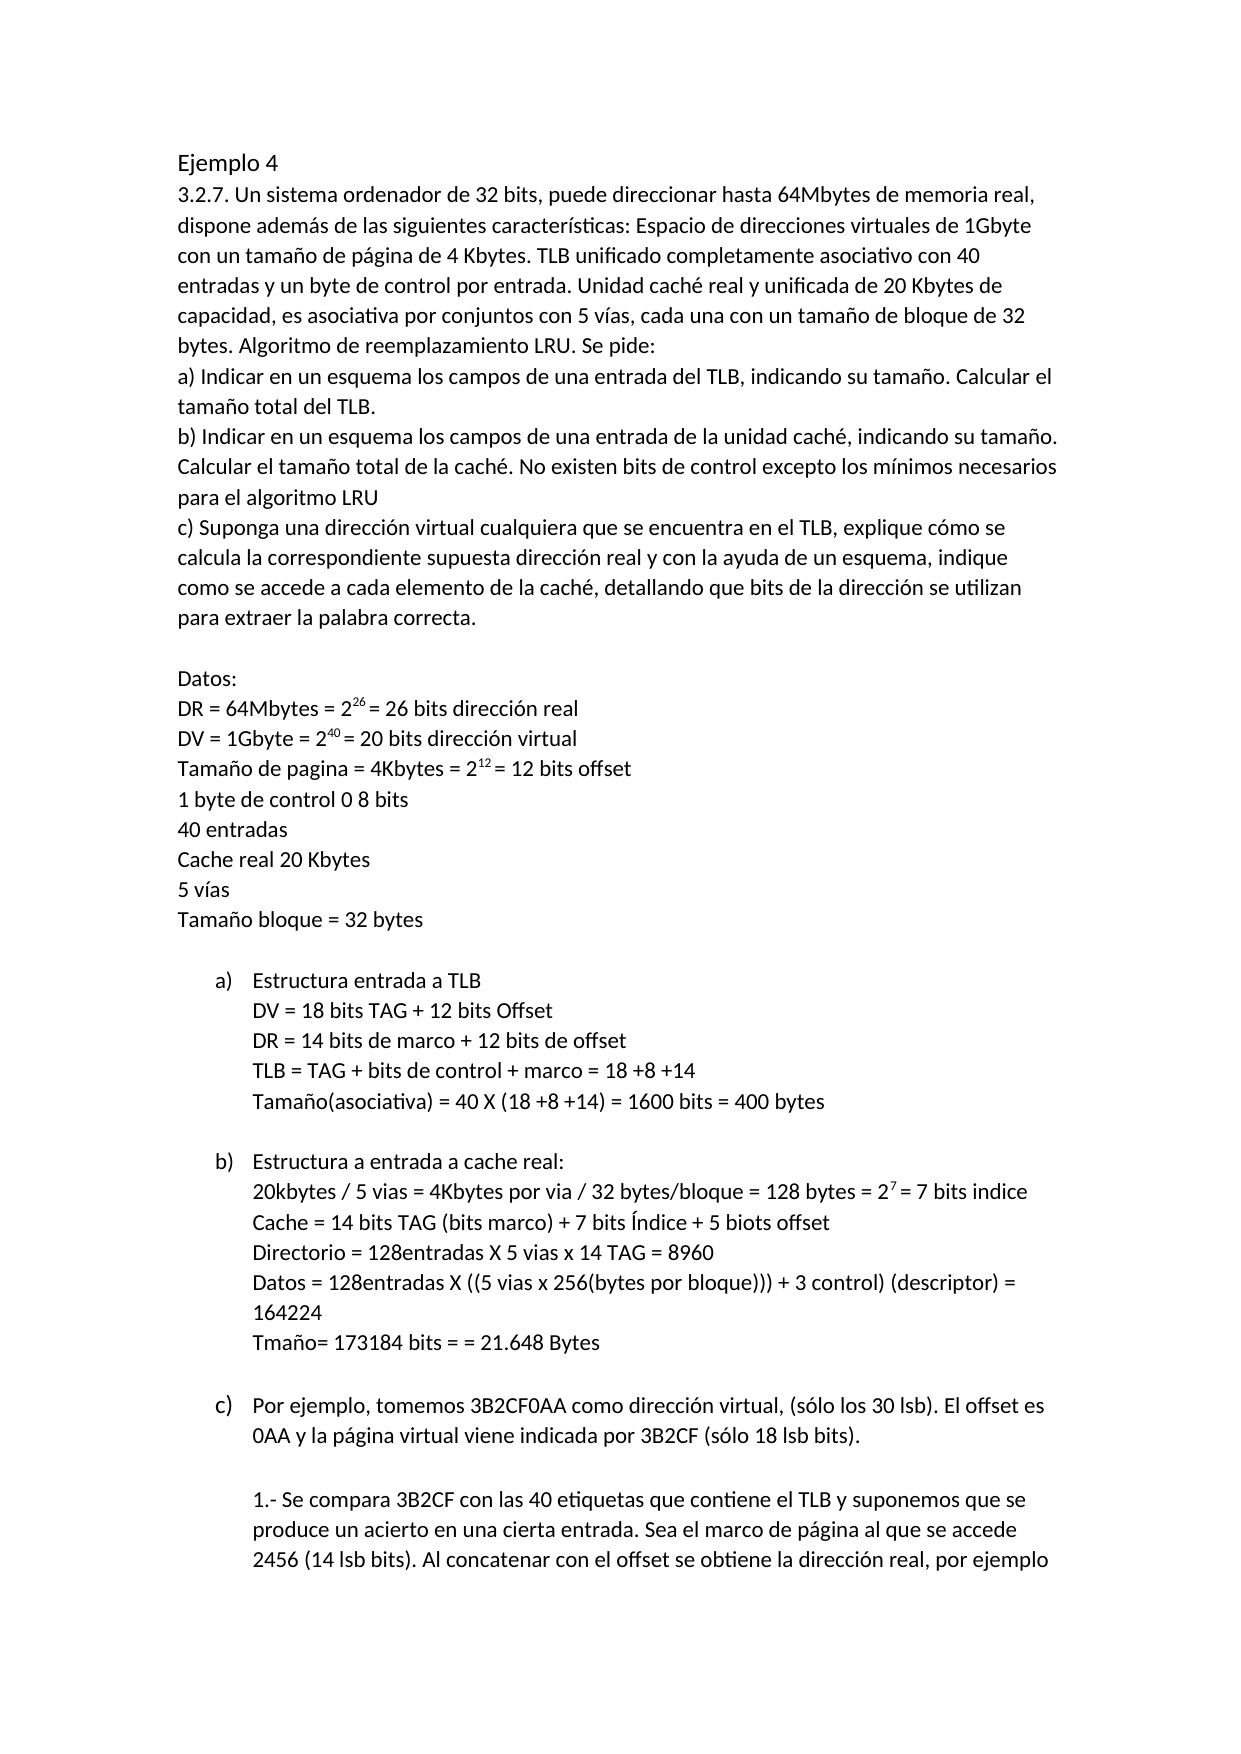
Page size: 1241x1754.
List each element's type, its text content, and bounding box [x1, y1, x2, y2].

text Tamaño bloque = 32 bytes [177, 906, 1063, 933]
list Por ejemplo, tomemos 3B2CF0AA como dirección virtual, (sólo los 30 lsb). El offset es 0AA y la página virtual viene indicada por 3B2CF (sólo 18 lsb bits). [215, 1389, 1063, 1449]
list Tmaño= 173184 bits = = 21.648 Bytes [252, 1328, 1063, 1356]
text DV = 1Gbyte = 240 = 20 bits dirección virtual [177, 724, 1063, 752]
text DR = 64Mbytes = 226 = 26 bits dirección real [177, 694, 1063, 722]
text b) Indicar en un esquema los campos de una entrada de la unidad caché, indicando su tamaño. Calcular el tamaño total de la caché. No existen bits de control excepto los mínimos necesarios para el algoritmo LRU [177, 422, 1063, 511]
text a) Indicar en un esquema los campos de una entrada del TLB, indicando su tamaño. Calcular el tamaño total del TLB. [177, 362, 1063, 420]
text Tamaño de pagina = 4Kbytes = 212 = 12 bits offset [177, 754, 1063, 782]
text 3.2.7. Un sistema ordenador de 32 bits, puede direccionar hasta 64Mbytes de memoria real, dispone además de las siguientes características: Espacio de direcciones virtuales de 1Gbyte con un tamaño de página de 4 Kbytes. TLB unificado completamente asociativo con 40 entradas y un byte de control por entrada. Unidad caché real y unificada de 20 Kbytes de capacidad, es asociativa por conjuntos con 5 vías, cada una con un tamaño de bloque de 32 bytes. Algoritmo de reemplazamiento LRU. Se pide: [177, 181, 1063, 359]
list Datos = 128entradas X ((5 vias x 256(bytes por bloque))) + 3 control) (descriptor) = 164224 [252, 1268, 1063, 1326]
list Estructura a entrada a cache real: [215, 1147, 1063, 1175]
list Tamaño(asociativa) = 40 X (18 +8 +14) = 1600 bits = 400 bytes [252, 1087, 1063, 1115]
text Cache real 20 Kbytes [177, 845, 1063, 873]
text Ejemplo 4 [177, 148, 1063, 178]
list DV = 18 bits TAG + 12 bits Offset [252, 996, 1063, 1024]
list Estructura entrada a TLB [215, 966, 1063, 994]
list Directorio = 128entradas X 5 vias x 14 TAG = 8960 [252, 1238, 1063, 1266]
text 1 byte de control 0 8 bits [177, 785, 1063, 813]
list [252, 1485, 1063, 1573]
list TLB = TAG + bits de control + marco = 18 +8 +14 [252, 1057, 1063, 1084]
text 5 vías [177, 875, 1063, 903]
text Datos: [177, 664, 1063, 692]
list 20kbytes / 5 vias = 4Kbytes por via / 32 bytes/bloque = 128 bytes = 27 = 7 bits indice [252, 1177, 1063, 1205]
list Cache = 14 bits TAG (bits marco) + 7 bits Índice + 5 biots offset [252, 1208, 1063, 1236]
list DR = 14 bits de marco + 12 bits de offset [252, 1026, 1063, 1054]
text 40 entradas [177, 815, 1063, 843]
text c) Suponga una dirección virtual cualquiera que se encuentra en el TLB, explique cómo se calcula la correspondiente supuesta dirección real y con la ayuda de un esquema, indique como se accede a cada elemento de la caché, detallando que bits de la dirección se utilizan para extraer la palabra correcta. [177, 513, 1063, 631]
